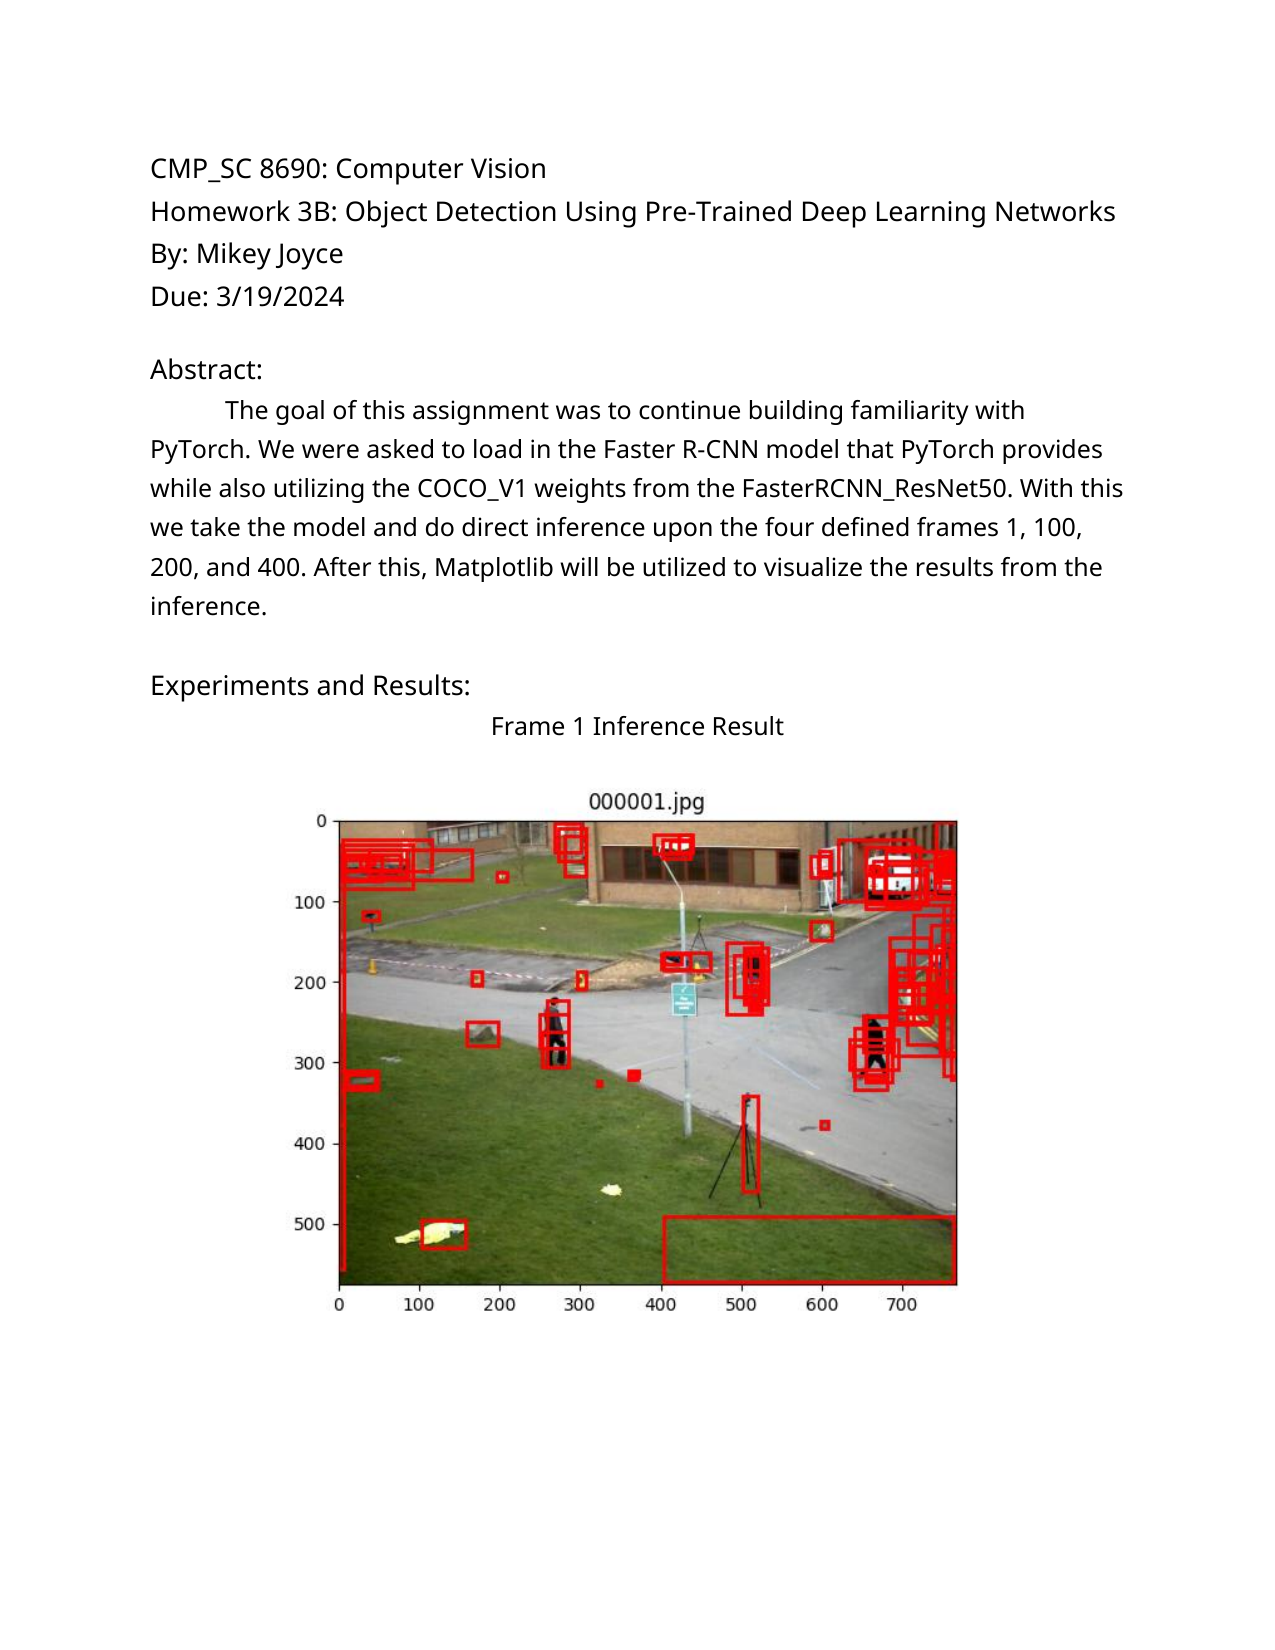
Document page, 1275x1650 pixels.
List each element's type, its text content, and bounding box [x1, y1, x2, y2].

text Frame 1 Inference Result [150, 709, 1125, 743]
text Experiments and Results: [150, 667, 1125, 703]
text By: Mikey Joyce [150, 235, 1125, 272]
text CMP_SC 8690: Computer Vision [150, 150, 1125, 187]
text Due: 3/19/2024 [150, 277, 1125, 314]
text The goal of this assignment was to continue building familiarity with PyTorch. We were asked to load in the Faster R-CNN model that PyTorch provides while also utilizing the COCO_V1 weights from the FasterRCNN_ResNet50. With this we take the model and do direct inference upon the four defined frames 1, 100, 200, and 400. After this, Matplotlib will be utilized to visualize the results from the inference. [150, 392, 1125, 622]
text Abstract: [150, 350, 1125, 387]
text Homework 3B: Object Detection Using Pre-Trained Deep Learning Networks [150, 192, 1125, 229]
picture [236, 748, 1039, 1351]
